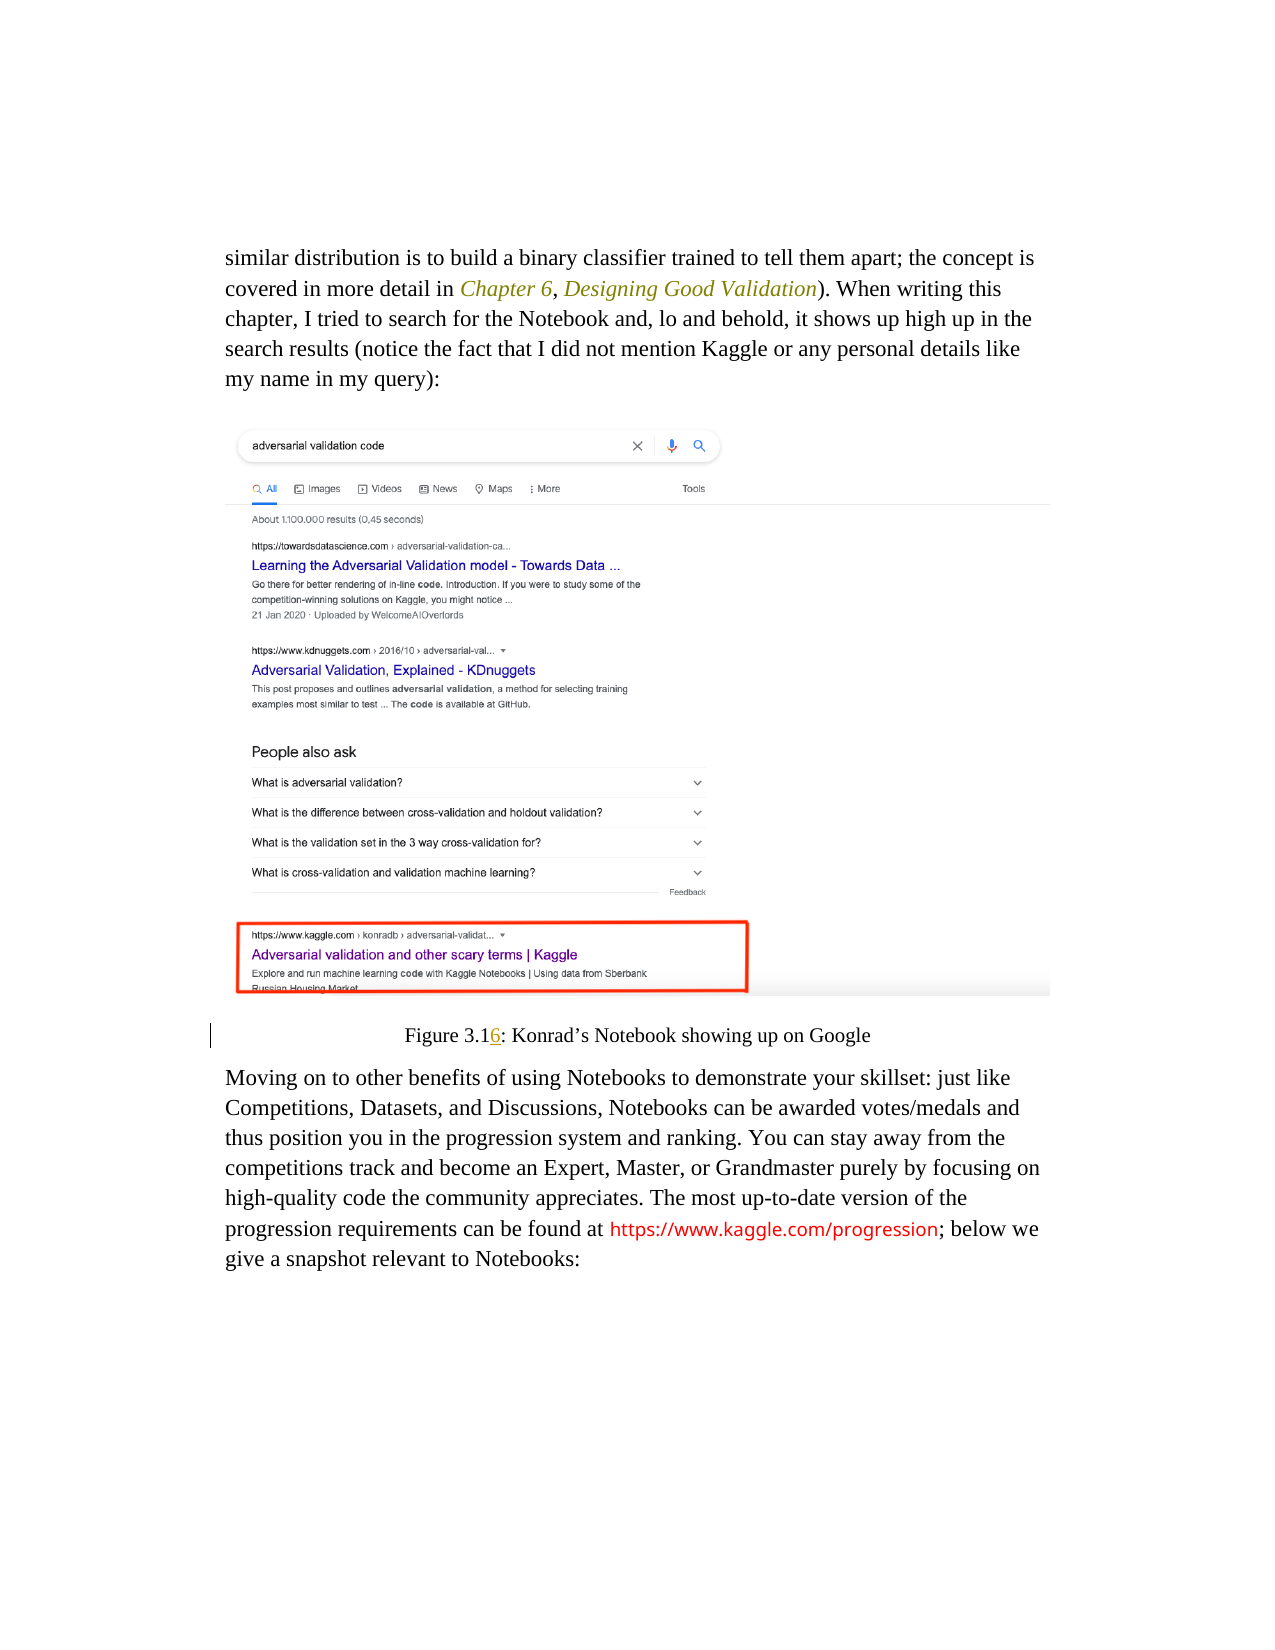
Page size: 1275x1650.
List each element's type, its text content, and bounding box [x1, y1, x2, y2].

picture [225, 420, 1050, 996]
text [225, 244, 1050, 392]
text Moving on to other benefits of using Notebooks to demonstrate your skillset: just like Competitions, Datasets, and Discussions, Notebooks can be awarded votes/medals and thus position you in the progression system and ranking. You can stay away from the competitions track and become an Expert, Master, or Grandmaster purely by focusing on high-quality code the community appreciates. The most up-to-date version of the progression requirements can be found at https://www.kaggle.com/progression; below we give a snapshot relevant to Notebooks: [225, 1063, 1050, 1272]
text Figure 3.1: Konrad’s Notebook showing up on Google [225, 1023, 1050, 1047]
